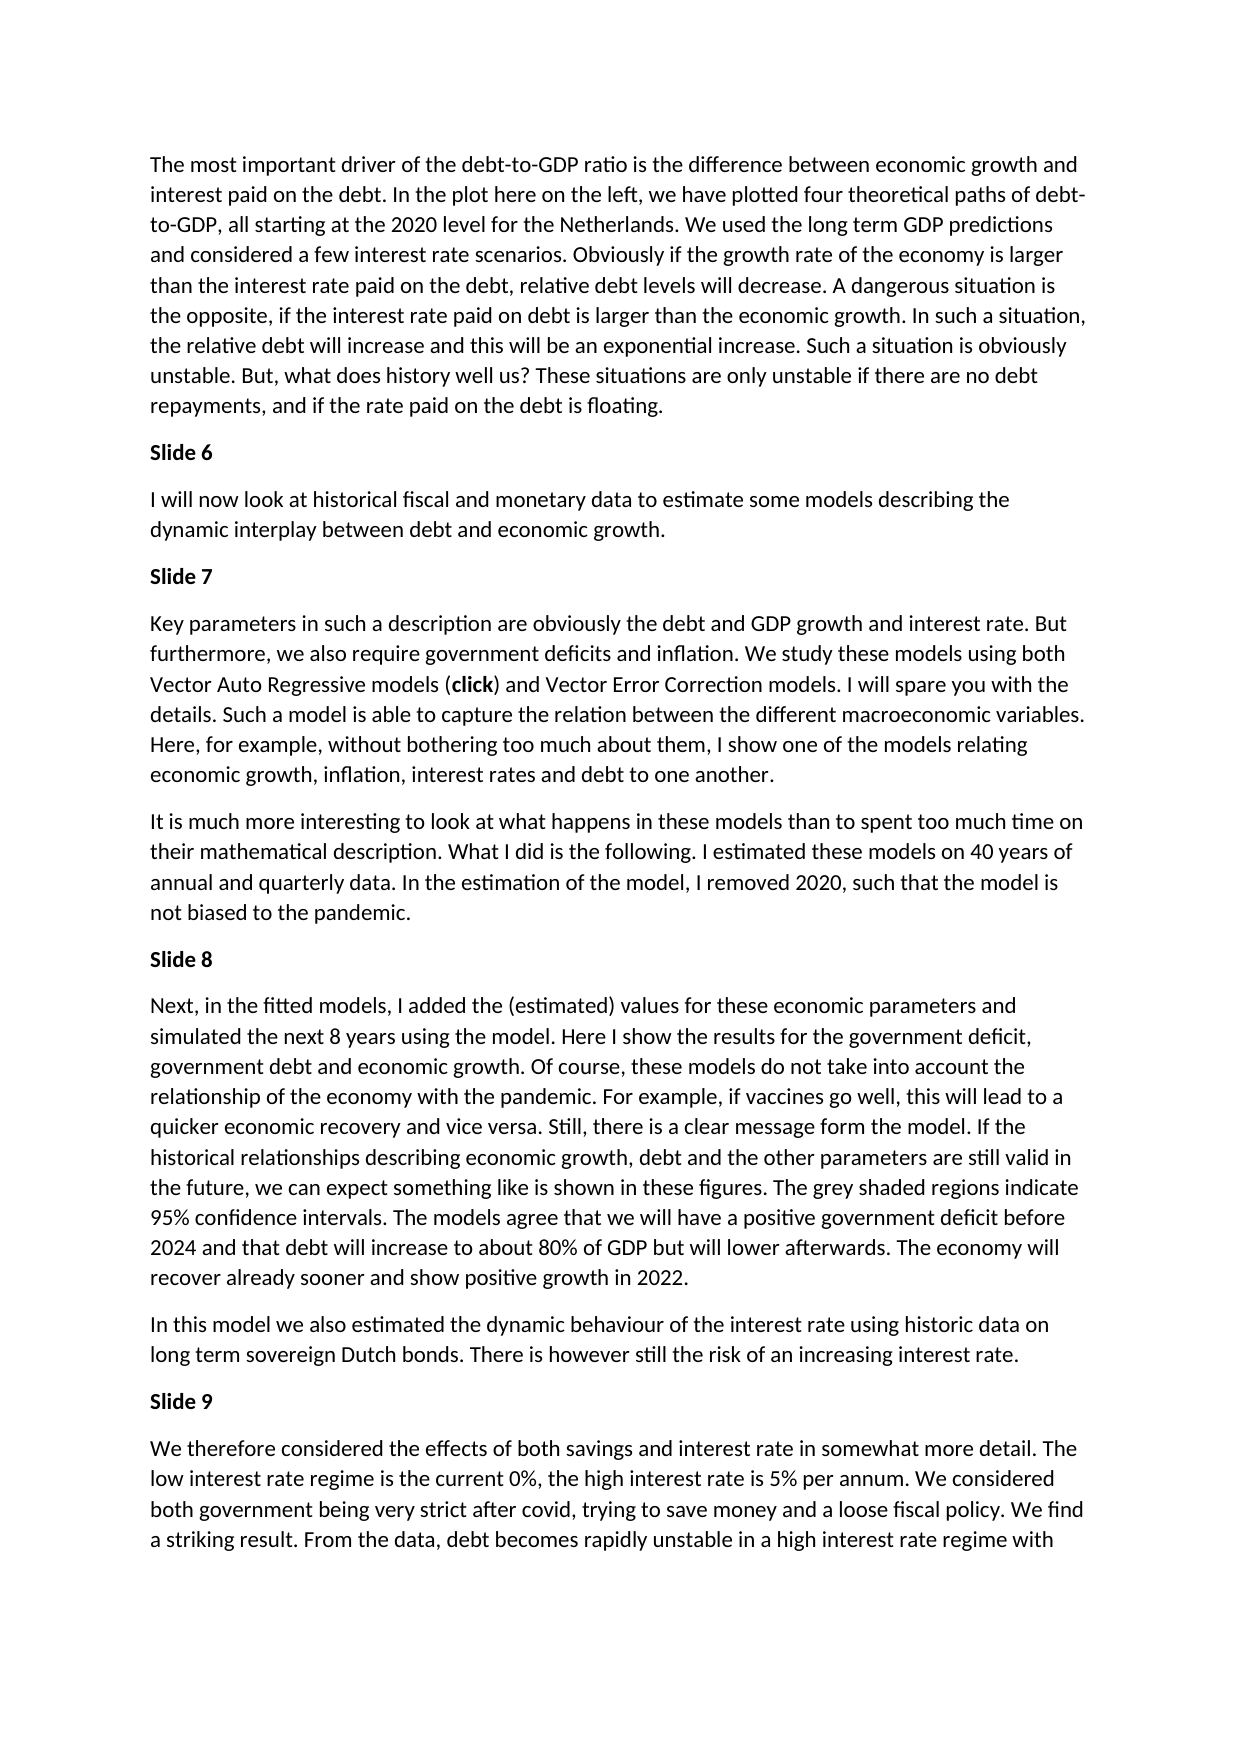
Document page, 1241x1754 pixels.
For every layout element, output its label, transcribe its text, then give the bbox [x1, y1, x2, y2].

text It is much more interesting to look at what happens in these models than to spent too much time on their mathematical description. What I did is the following. I estimated these models on 40 years of annual and quarterly data. In the estimation of the model, I removed 2020, such that the model is not biased to the pandemic. [150, 807, 1090, 926]
text In this model we also estimated the dynamic behaviour of the interest rate using historic data on long term sovereign Dutch bonds. There is however still the risk of an increasing interest rate. [150, 1310, 1090, 1369]
text Slide 7 [150, 562, 1090, 591]
text Next, in the fitted models, I added the (estimated) values for these economic parameters and simulated the next 8 years using the model. Here I show the results for the government deficit, government debt and economic growth. Of course, these models do not take into account the relationship of the economy with the pandemic. For example, if vaccines go well, this will lead to a quicker economic recovery and vice versa. Still, there is a clear message form the model. If the historical relationships describing economic growth, debt and the other parameters are still valid in the future, we can expect something like is shown in these figures. The grey shaded regions indicate 95% confidence intervals. The models agree that we will have a positive government deficit before 2024 and that debt will increase to about 80% of GDP but will lower afterwards. The economy will recover already sooner and show positive growth in 2022. [150, 992, 1090, 1292]
text Slide 9 [150, 1387, 1090, 1416]
text Slide 6 [150, 438, 1090, 467]
text Key parameters in such a description are obviously the debt and GDP growth and interest rate. But furthermore, we also require government deficits and inflation. We study these models using both Vector Auto Regressive models (click) and Vector Error Correction models. I will spare you with the details. Such a model is able to capture the relation between the different macroeconomic variables. Here, for example, without bothering too much about them, I show one of the models relating economic growth, inflation, interest rates and debt to one another. [150, 609, 1090, 788]
text I will now look at historical fiscal and monetary data to estimate some models describing the dynamic interplay between debt and economic growth. [150, 485, 1090, 544]
text The most important driver of the debt-to-GDP ratio is the difference between economic growth and interest paid on the debt. In the plot here on the left, we have plotted four theoretical paths of debt-to-GDP, all starting at the 2020 level for the Netherlands. We used the long term GDP predictions and considered a few interest rate scenarios. Obviously if the growth rate of the economy is larger than the interest rate paid on the debt, relative debt levels will decrease. A dangerous situation is the opposite, if the interest rate paid on debt is larger than the economic growth. In such a situation, the relative debt will increase and this will be an exponential increase. Such a situation is obviously unstable. But, what does history well us? These situations are only unstable if there are no debt repayments, and if the rate paid on the debt is floating. [150, 150, 1090, 420]
text Slide 8 [150, 945, 1090, 973]
